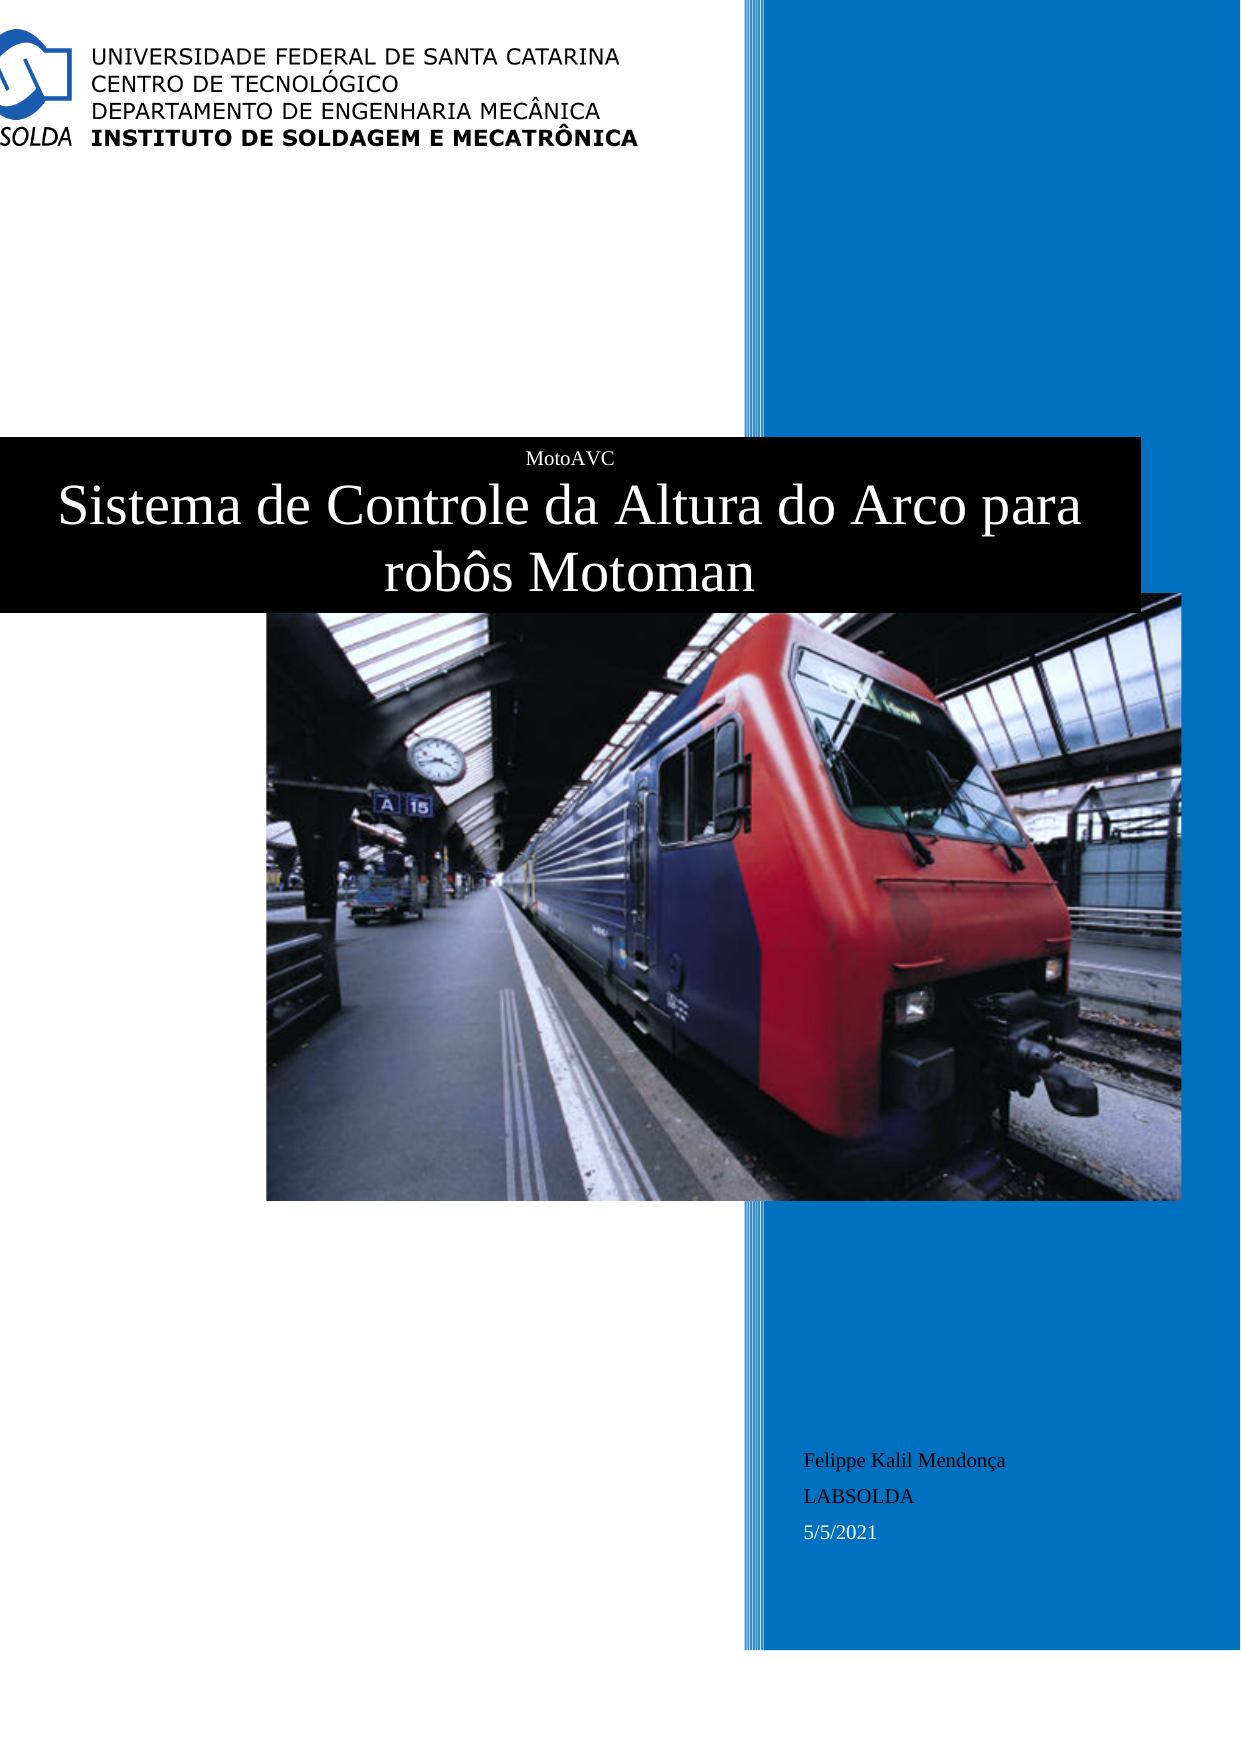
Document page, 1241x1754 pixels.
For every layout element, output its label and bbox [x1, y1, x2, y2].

picture [0, 24, 641, 154]
picture [266, 593, 1182, 1201]
